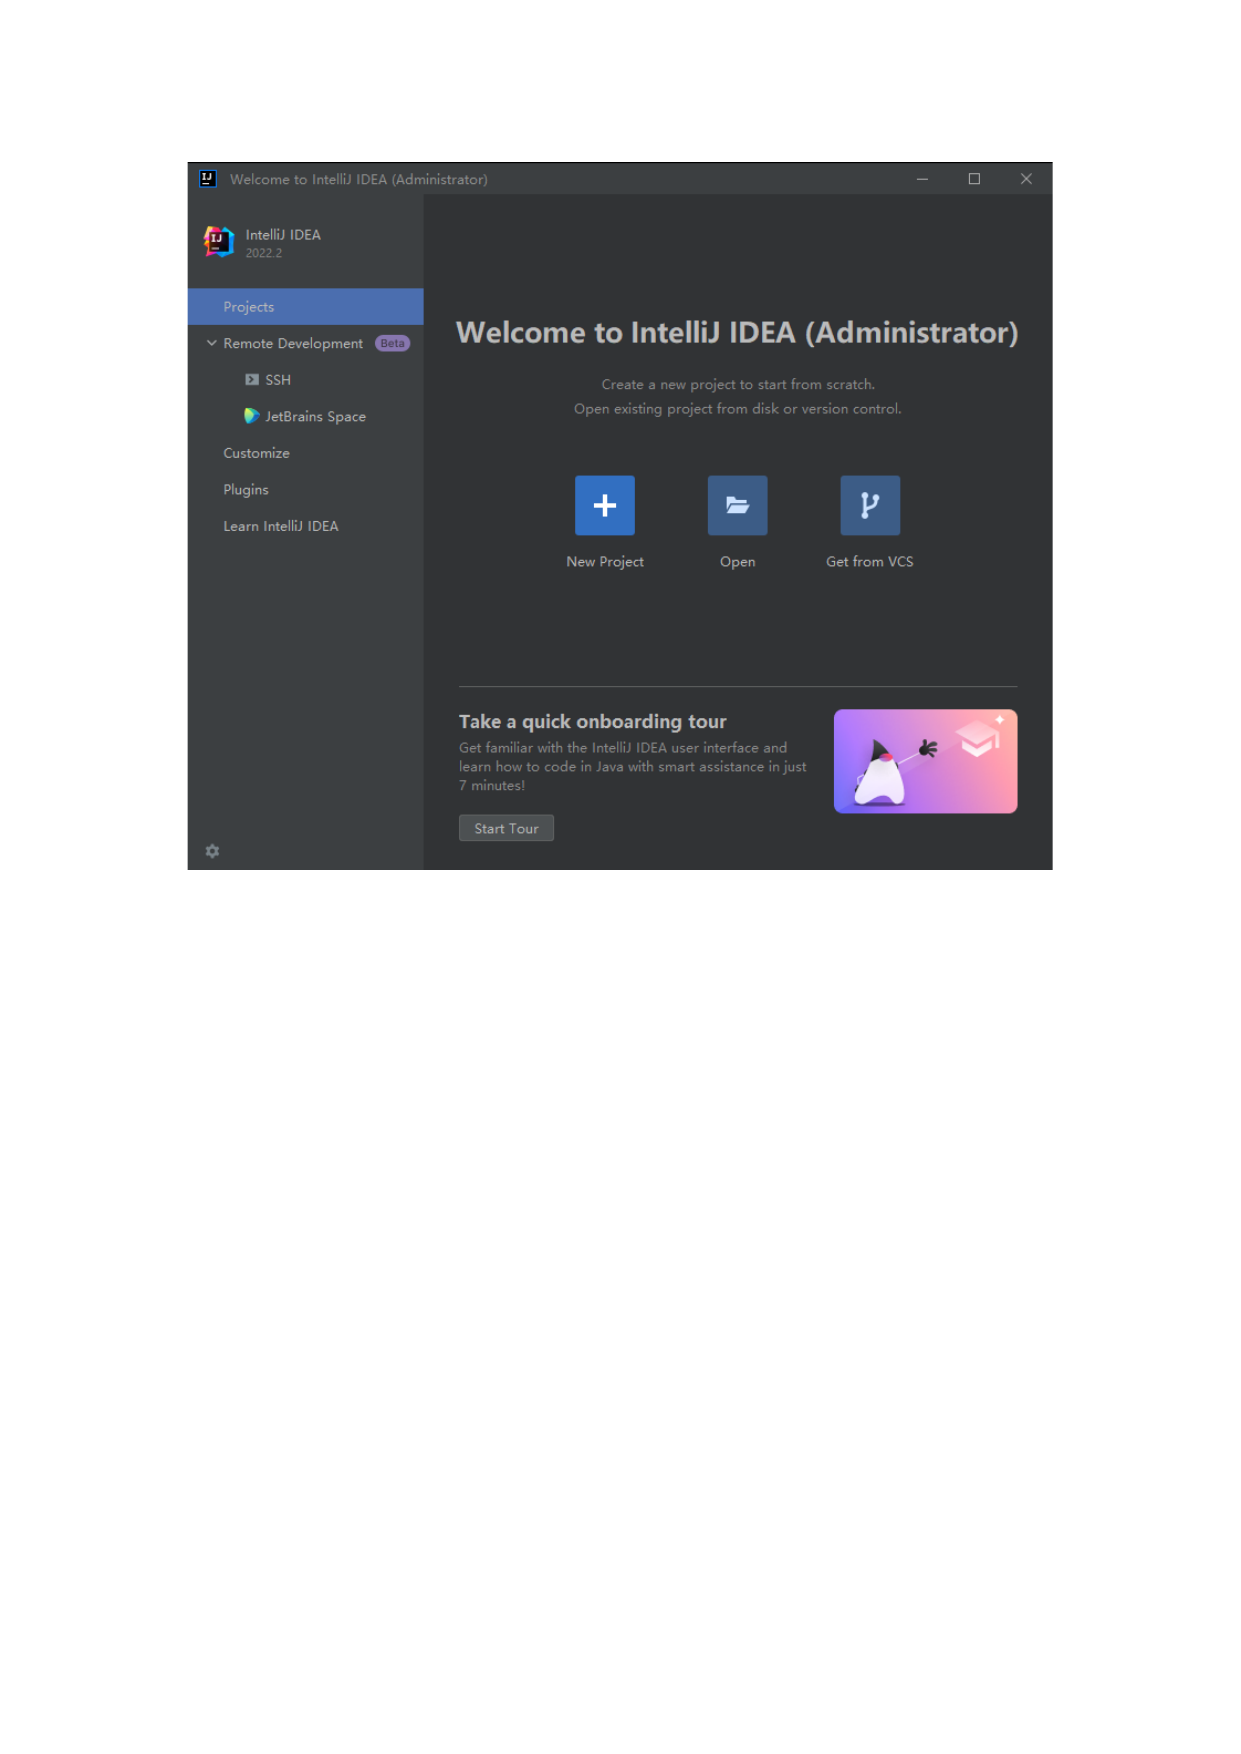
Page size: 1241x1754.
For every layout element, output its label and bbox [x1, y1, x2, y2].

picture [187, 162, 1053, 870]
